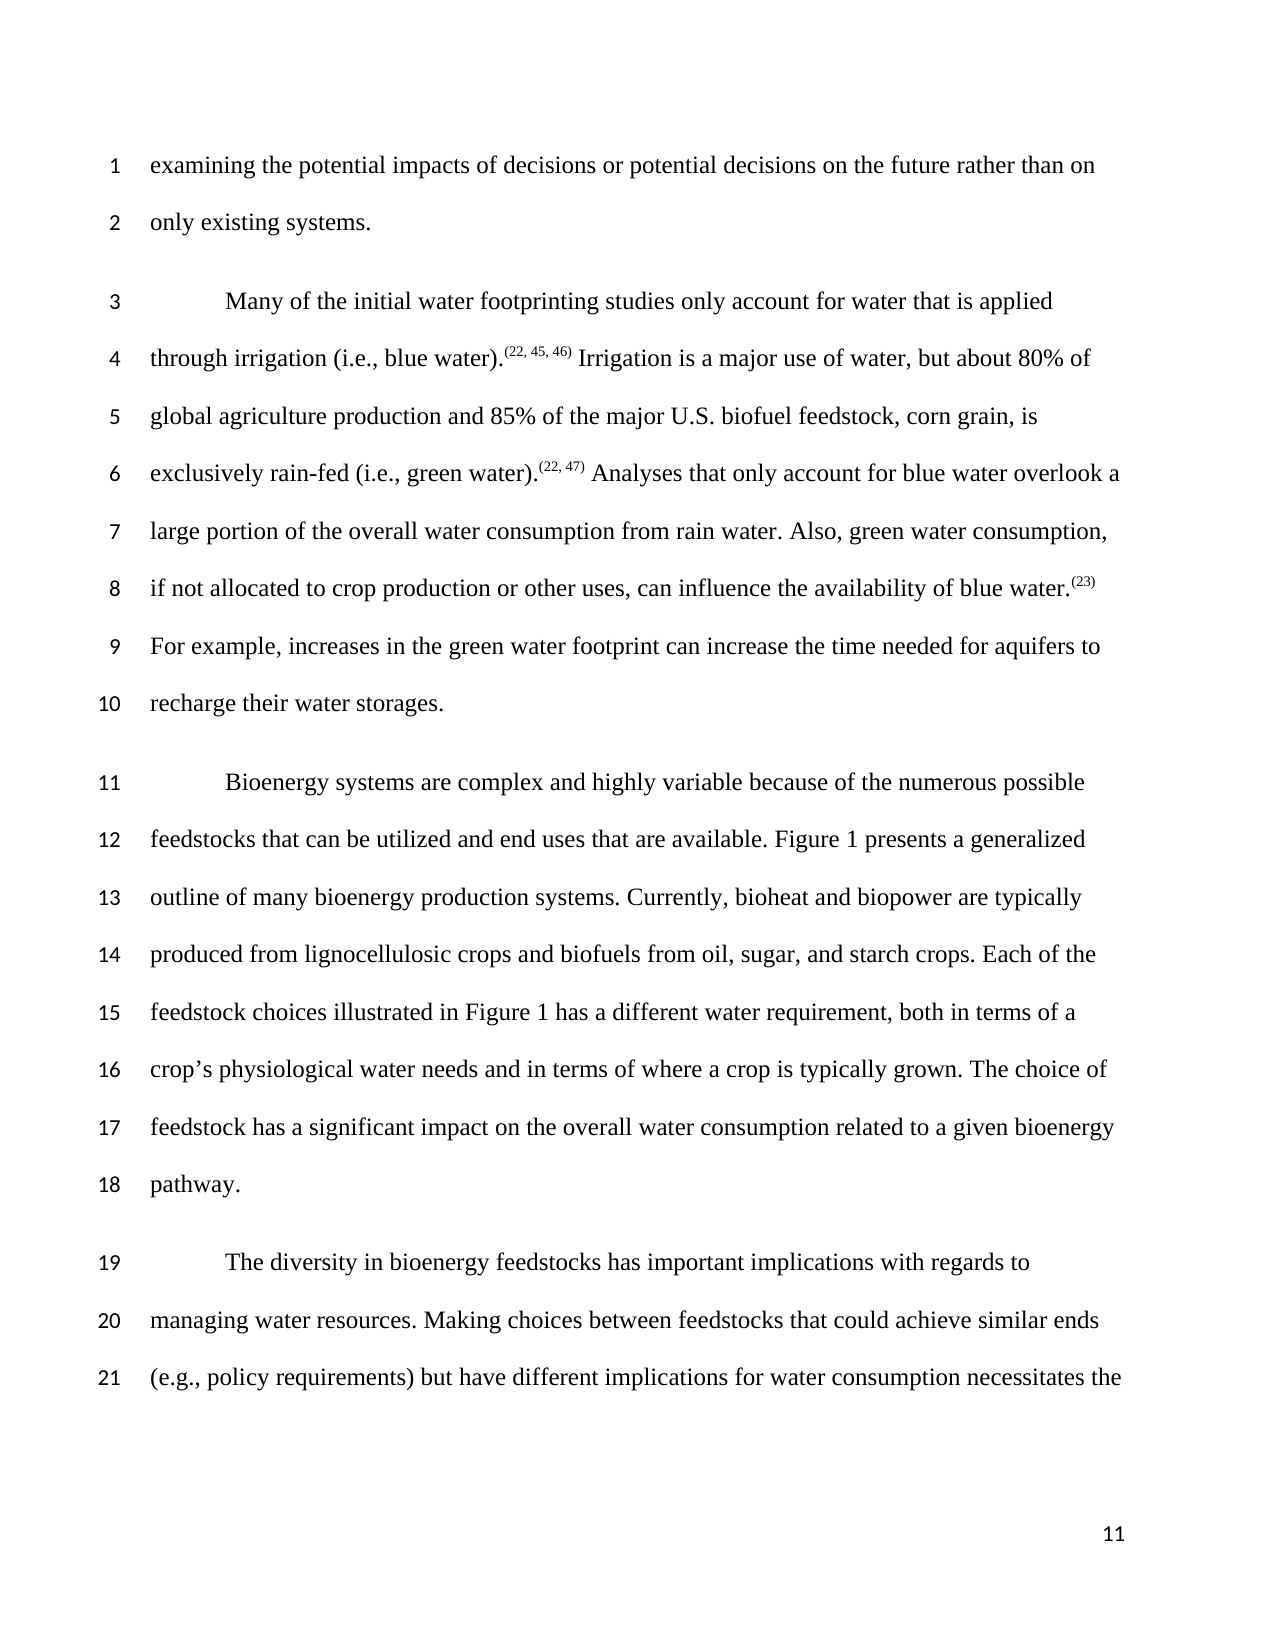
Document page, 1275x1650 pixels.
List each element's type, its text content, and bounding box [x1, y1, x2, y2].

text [150, 1247, 1125, 1391]
text Bioenergy systems are complex and highly variable because of the numerous possible feedstocks that can be utilized and end uses that are available. Figure 1 presents a generalized outline of many bioenergy production systems. Currently, bioheat and biopower are typically produced from lignocellulosic crops and biofuels from oil, sugar, and starch crops. Each of the feedstock choices illustrated in Figure 1 has a different water requirement, both in terms of a crop’s physiological water needs and in terms of where a crop is typically grown. The choice of feedstock has a significant impact on the overall water consumption related to a given bioenergy pathway. [150, 767, 1125, 1198]
text Many of the initial water footprinting studies only account for water that is applied through irrigation (i.e., blue water).(22, 45, 46) Irrigation is a major use of water, but about 80% of global agriculture production and 85% of the major U.S. biofuel feedstock, corn grain, is exclusively rain-fed (i.e., green water).(22, 47) Analyses that only account for blue water overlook a large portion of the overall water consumption from rain water. Also, green water consumption, if not allocated to crop production or other uses, can influence the availability of blue water.(23) For example, increases in the green water footprint can increase the time needed for aquifers to recharge their water storages. [150, 286, 1125, 717]
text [150, 150, 1125, 236]
